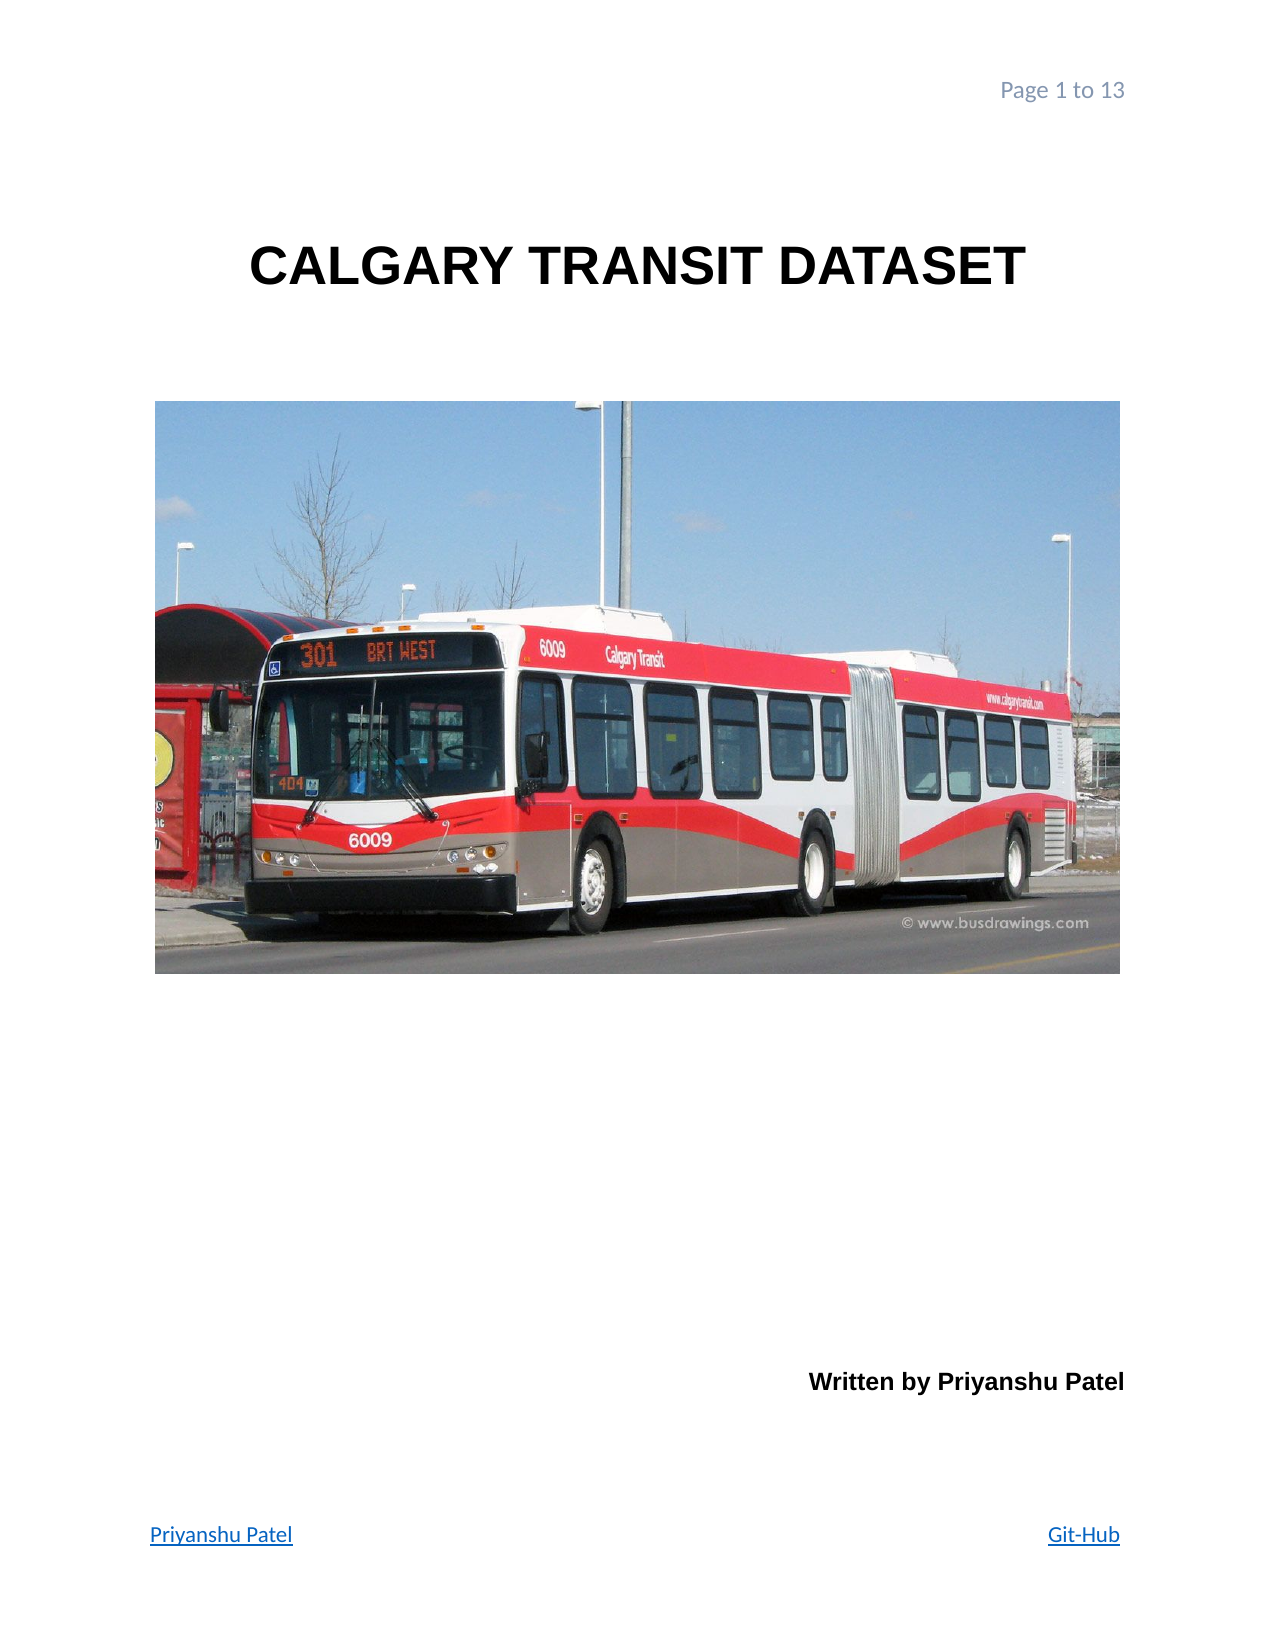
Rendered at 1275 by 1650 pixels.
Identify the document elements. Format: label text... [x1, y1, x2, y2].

text CALGARY TRANSIT DATASET [150, 234, 1125, 296]
picture [155, 401, 1120, 974]
text Written by Priyanshu Patel [150, 1367, 1125, 1396]
